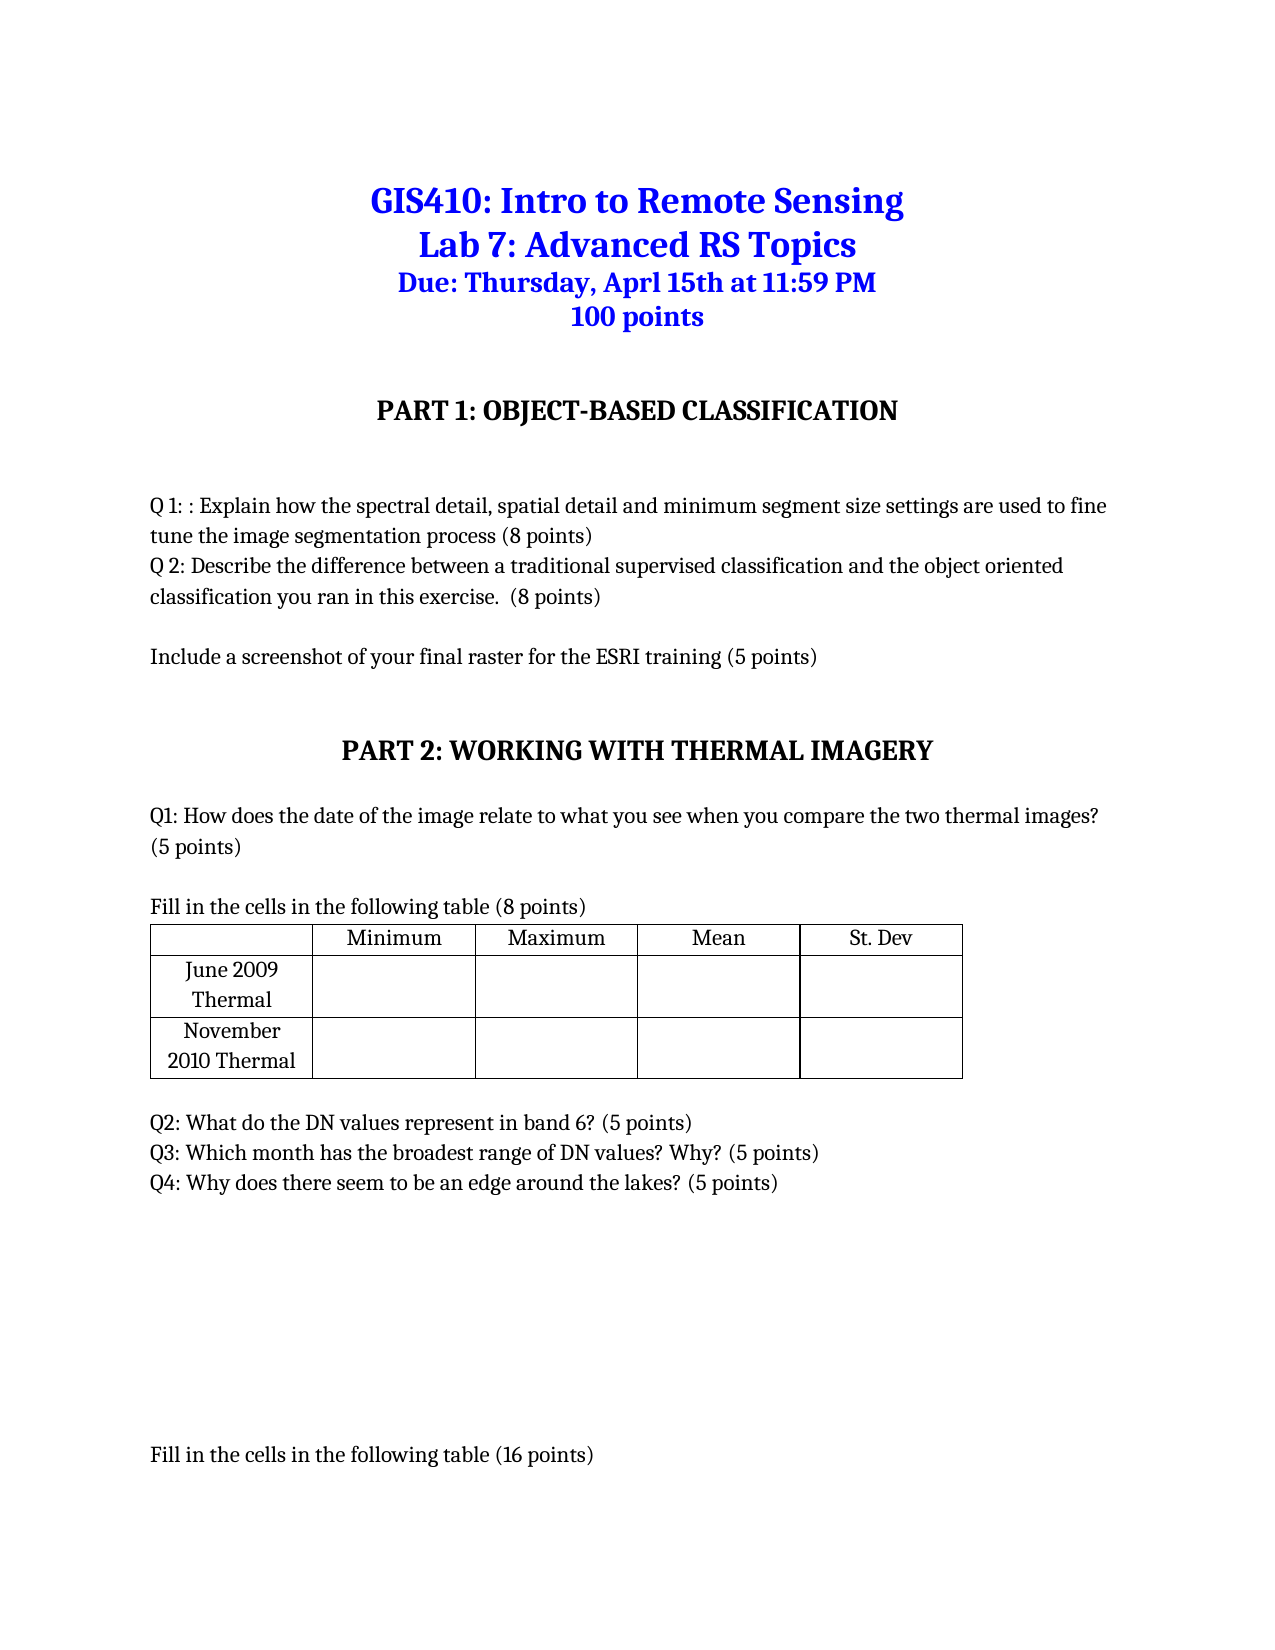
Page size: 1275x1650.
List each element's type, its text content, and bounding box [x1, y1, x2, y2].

table_cell [476, 1018, 637, 1078]
subtitle PART 2: WORKING WITH THERMAL IMAGERY [150, 734, 1125, 768]
table_header Minimum [313, 925, 475, 955]
text Q3: Which month has the broadest range of DN values? Why? (5 points) [150, 1140, 1125, 1166]
text Fill in the cells in the following table (8 points) [150, 894, 1125, 920]
table_header St. Dev [801, 925, 962, 955]
text Q 2: Describe the difference between a traditional supervised classification and the object oriented classification you ran in this exercise. (8 points) [150, 553, 1125, 610]
text Q2: What do the DN values represent in band 6? (5 points) [150, 1109, 1125, 1136]
table_cell [801, 956, 962, 1017]
table_header Maximum [476, 925, 637, 955]
subtitle 100 points [150, 300, 1125, 333]
table_cell [801, 1018, 962, 1078]
subtitle PART 1: OBJECT-BASED CLASSIFICATION [150, 394, 1125, 427]
title Lab 7: Advanced RS Topics [150, 223, 1125, 266]
table_header Mean [638, 925, 799, 955]
text Fill in the cells in the following table (16 points) [150, 1442, 1125, 1468]
table_cell [476, 956, 637, 1017]
table_cell [313, 956, 475, 1017]
table_cell [638, 1018, 799, 1078]
text Q1: How does the date of the image relate to what you see when you compare the two thermal images? (5 points) [150, 803, 1125, 860]
table_cell June 2009 Thermal [151, 956, 312, 1017]
table_cell November 2010 Thermal [151, 1018, 312, 1078]
title GIS410: Intro to Remote Sensing [150, 180, 1125, 223]
table_cell [313, 1018, 475, 1078]
text Q4: Why does there seem to be an edge around the lakes? (5 points) [150, 1170, 1125, 1196]
text Q 1: : Explain how the spectral detail, spatial detail and minimum segment size settings are used to fine tune the image segmentation process (8 points) [150, 493, 1125, 549]
table_cell [638, 956, 799, 1017]
title Due: Thursday, Aprl 15th at 11:59 PM [150, 266, 1125, 300]
table_header [151, 925, 312, 955]
text Include a screenshot of your final raster for the ESRI training (5 points) [150, 644, 1125, 670]
